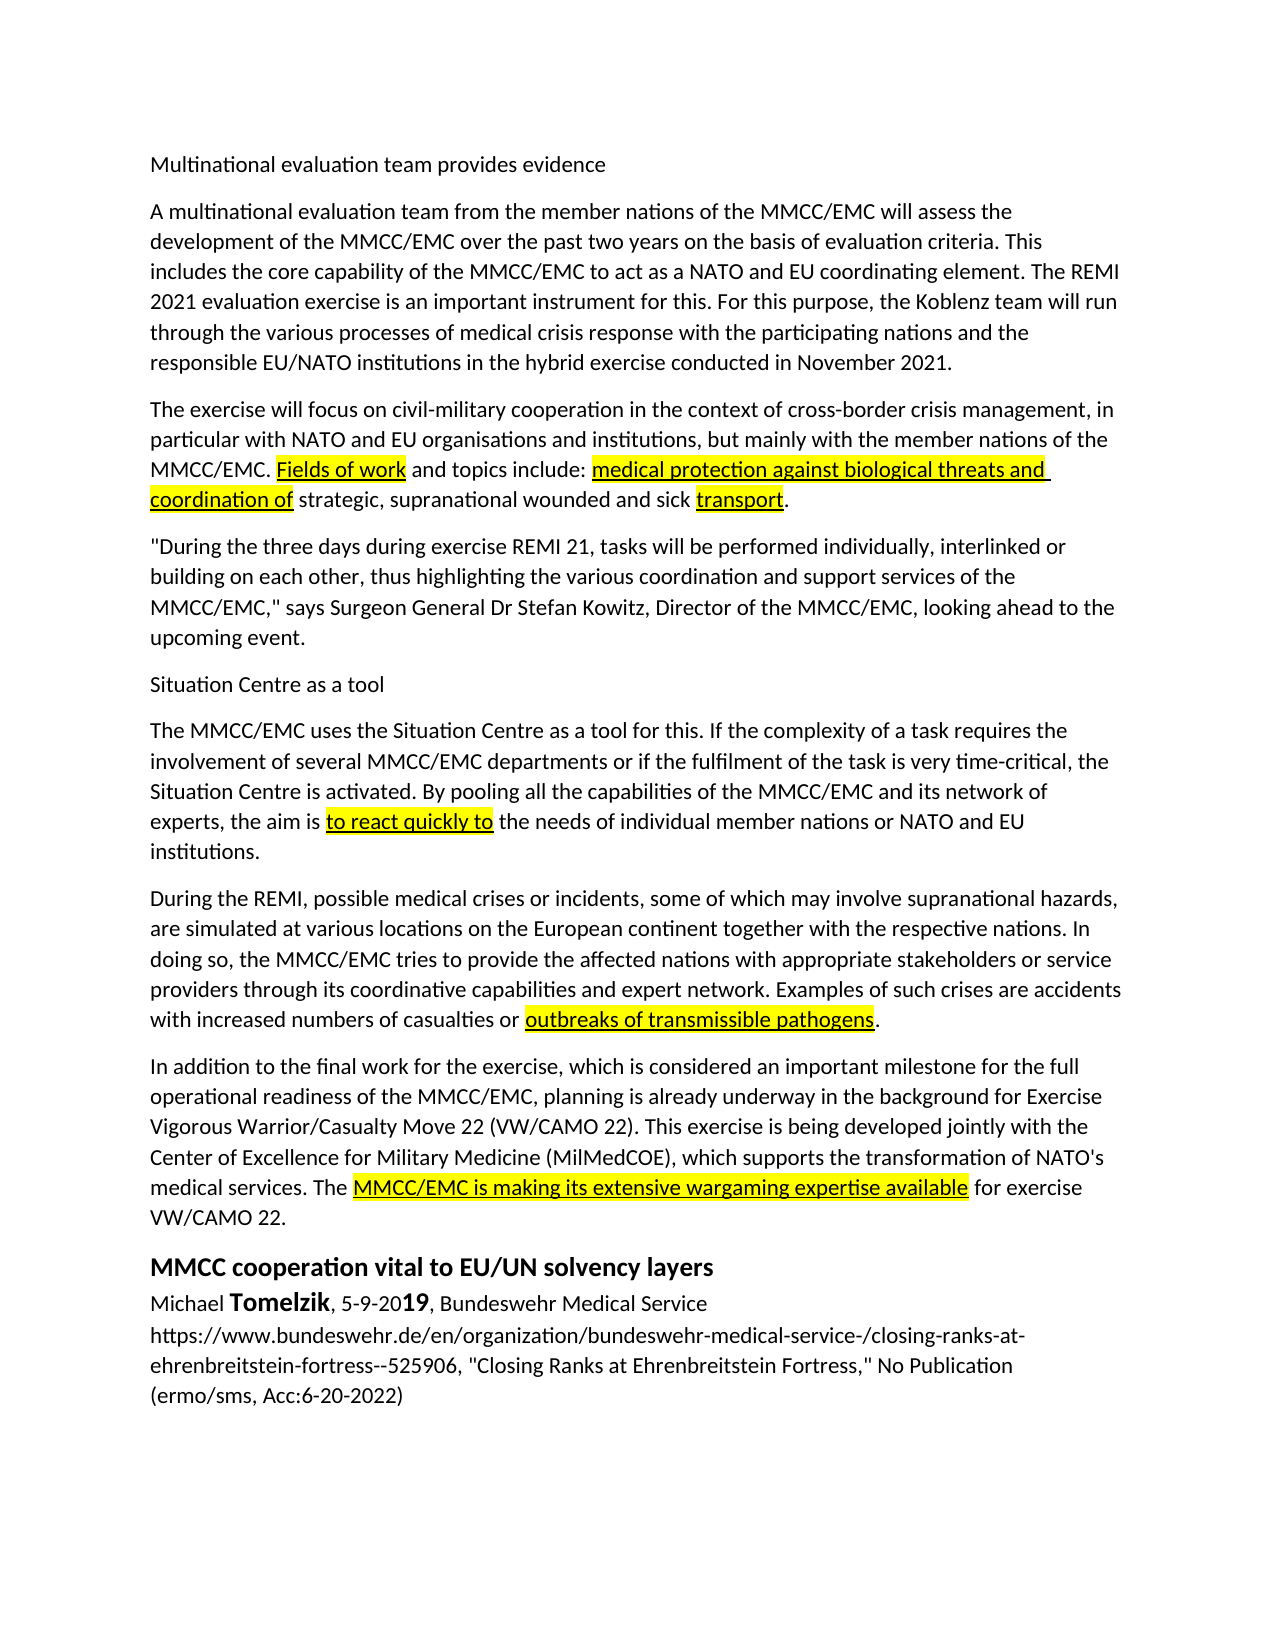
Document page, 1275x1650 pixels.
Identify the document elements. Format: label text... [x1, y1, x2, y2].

text A multinational evaluation team from the member nations of the MMCC/EMC will assess the development of the MMCC/EMC over the past two years on the basis of evaluation criteria. This includes the core capability of the MMCC/EMC to act as a NATO and EU coordinating element. The REMI 2021 evaluation exercise is an important instrument for this. For this purpose, the Koblenz team will run through the various processes of medical crisis response with the participating nations and the responsible EU/NATO institutions in the hybrid exercise conducted in November 2021. [150, 197, 1125, 376]
text Multinational evaluation team provides evidence [150, 150, 1125, 178]
text Michael Tomelzik, 5-9-2019, Bundeswehr Medical Service https://www.bundeswehr.de/en/organization/bundeswehr-medical-service-/closing-ranks-at-ehrenbreitstein-fortress--525906, "Closing Ranks at Ehrenbreitstein Fortress," No Publication (ermo/sms, Acc:6-20-2022) [150, 1286, 1125, 1409]
text In addition to the final work for the exercise, which is considered an important milestone for the full operational readiness of the MMCC/EMC, planning is already underway in the background for Exercise Vigorous Warrior/Casualty Move 22 (VW/CAMO 22). This exercise is being developed jointly with the Center of Excellence for Military Medicine (MilMedCOE), which supports the transformation of NATO's medical services. The MMCC/EMC is making its extensive wargaming expertise available for exercise VW/CAMO 22. [150, 1052, 1125, 1231]
text Situation Centre as a tool [150, 670, 1125, 698]
text "During the three days during exercise REMI 21, tasks will be performed individually, interlinked or building on each other, thus highlighting the various coordination and support services of the MMCC/EMC," says Surgeon General Dr Stefan Kowitz, Director of the MMCC/EMC, looking ahead to the upcoming event. [150, 532, 1125, 651]
text The MMCC/EMC uses the Situation Centre as a tool for this. If the complexity of a task requires the involvement of several MMCC/EMC departments or if the fulfilment of the task is very time-critical, the Situation Centre is activated. By pooling all the capabilities of the MMCC/EMC and its network of experts, the aim is to react quickly to the needs of individual member nations or NATO and EU institutions. [150, 717, 1125, 866]
text During the REMI, possible medical crises or incidents, some of which may involve supranational hazards, are simulated at various locations on the European continent together with the respective nations. In doing so, the MMCC/EMC tries to provide the affected nations with appropriate stakeholders or service providers through its coordinative capabilities and expert network. Examples of such crises are accidents with increased numbers of casualties or outbreaks of transmissible pathogens. [150, 884, 1125, 1033]
subtitle MMCC cooperation vital to EU/UN solvency layers [150, 1250, 1125, 1283]
text The exercise will focus on civil-military cooperation in the context of cross-border crisis management, in particular with NATO and EU organisations and institutions, but mainly with the member nations of the MMCC/EMC. Fields of work and topics include: medical protection against biological threats and coordination of strategic, supranational wounded and sick transport. [150, 395, 1125, 513]
